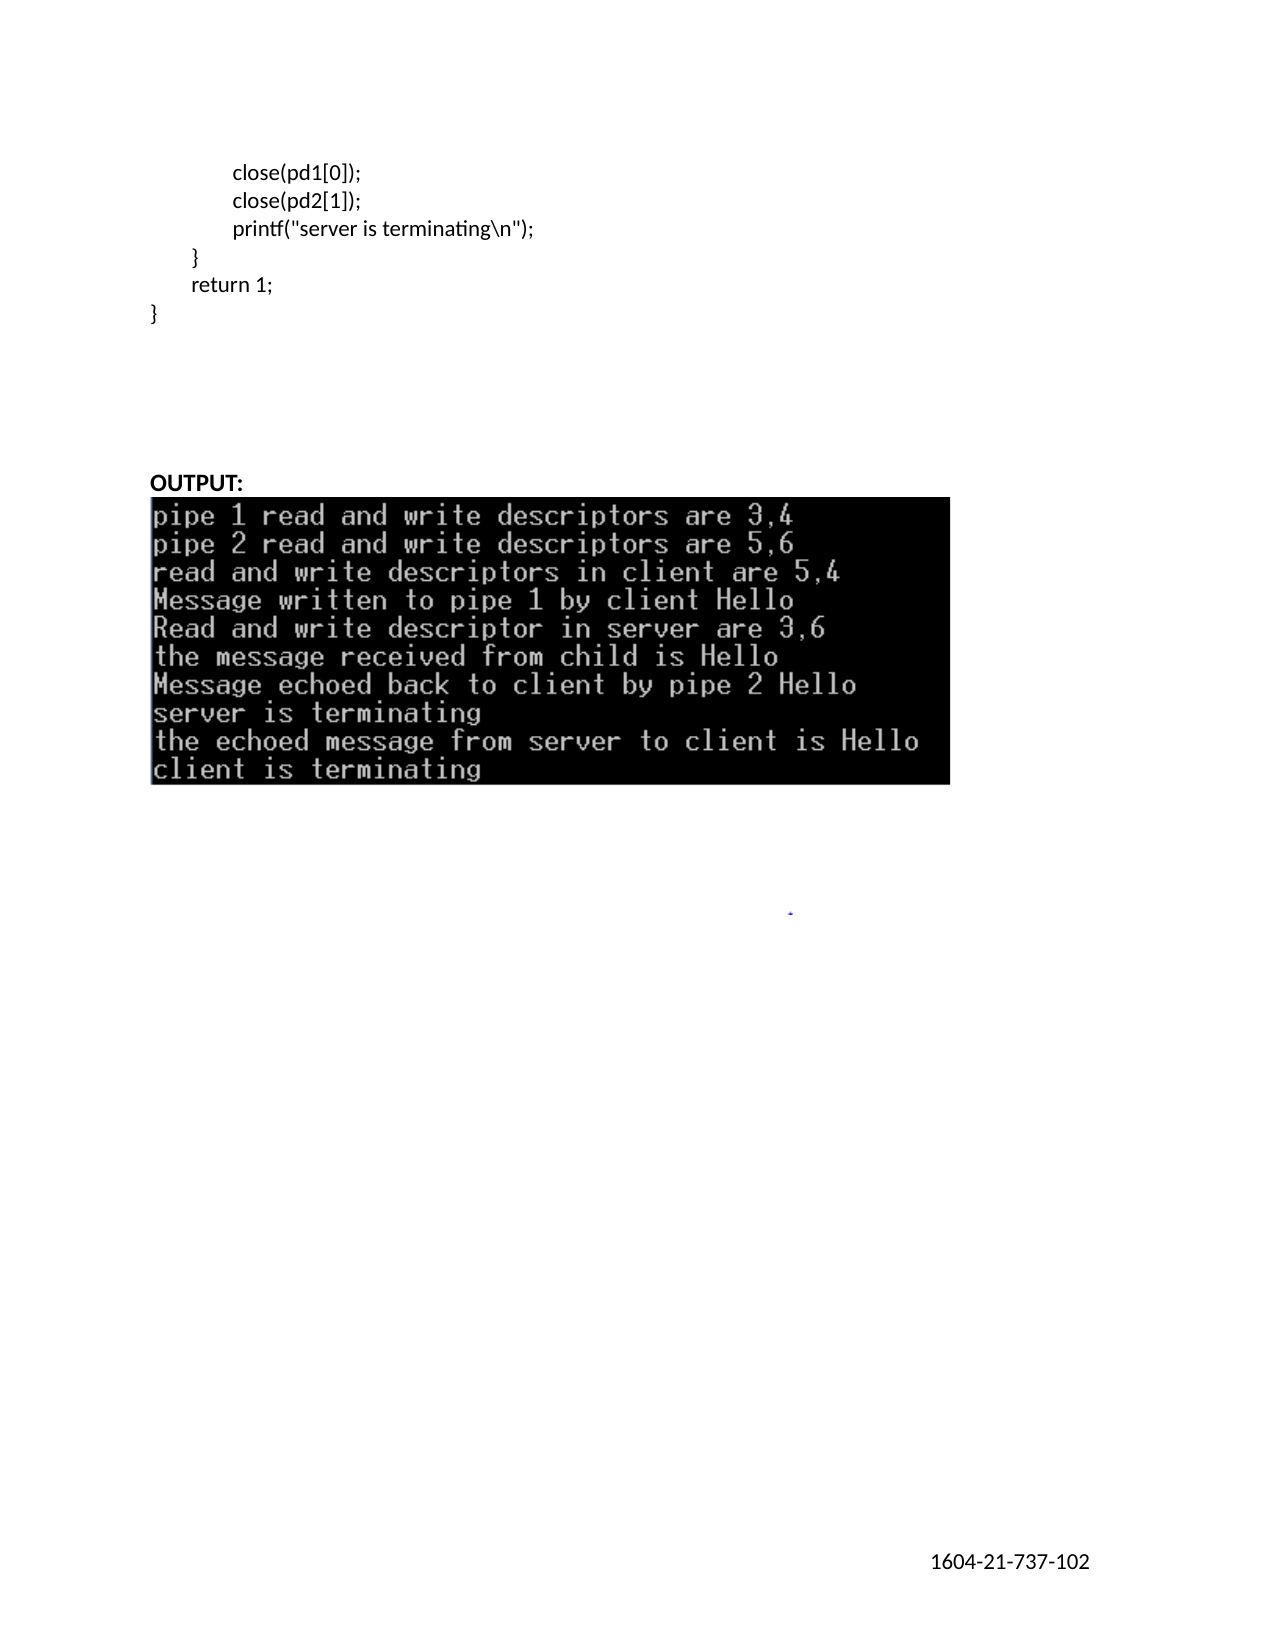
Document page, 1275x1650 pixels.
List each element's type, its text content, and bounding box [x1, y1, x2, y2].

text OUTPUT: [150, 467, 1123, 497]
text printf("server is terminating\n"); [150, 214, 1123, 243]
text return 1; [150, 271, 1123, 299]
text } [150, 243, 1123, 271]
text } [150, 299, 1123, 327]
text close(pd2[1]); [150, 187, 1123, 214]
picture [150, 497, 951, 915]
text close(pd1[0]); [150, 158, 1123, 187]
